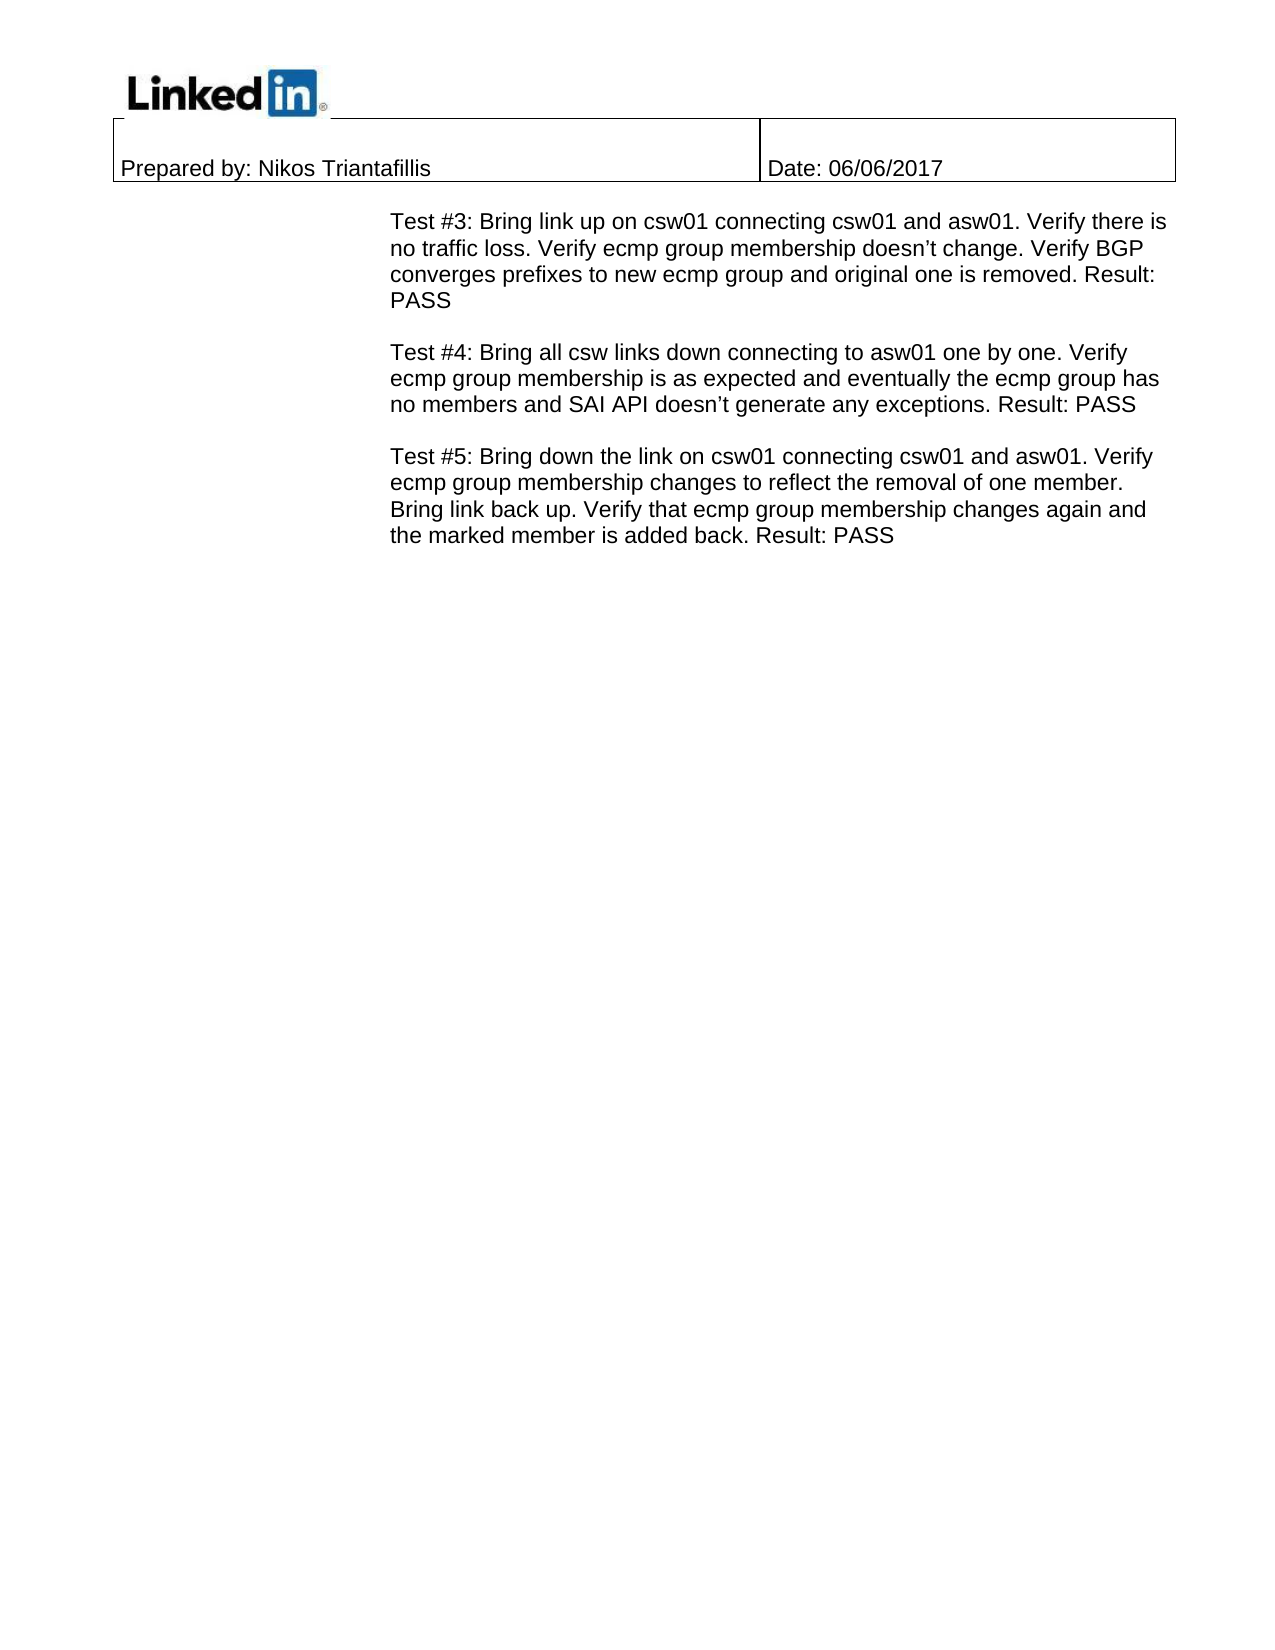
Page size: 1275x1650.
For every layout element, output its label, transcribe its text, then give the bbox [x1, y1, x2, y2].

text Test #5: Bring down the link on csw01 connecting csw01 and asw01. Verify ecmp group membership changes to reflect the removal of one member. Bring link back up. Verify that ecmp group membership changes again and the marked member is added back. Result: PASS [390, 443, 1183, 548]
picture [124, 65, 331, 119]
text Test #3: Bring link up on csw01 connecting csw01 and asw01. Verify there is no traffic loss. Verify ecmp group membership doesn’t change. Verify BGP converges prefixes to new ecmp group and original one is removed. Result: PASS [390, 208, 1183, 314]
text Test #4: Bring all csw links down connecting to asw01 one by one. Verify ecmp group membership is as expected and eventually the ecmp group has no members and SAI API doesn’t generate any exceptions. Result: PASS [390, 339, 1183, 418]
